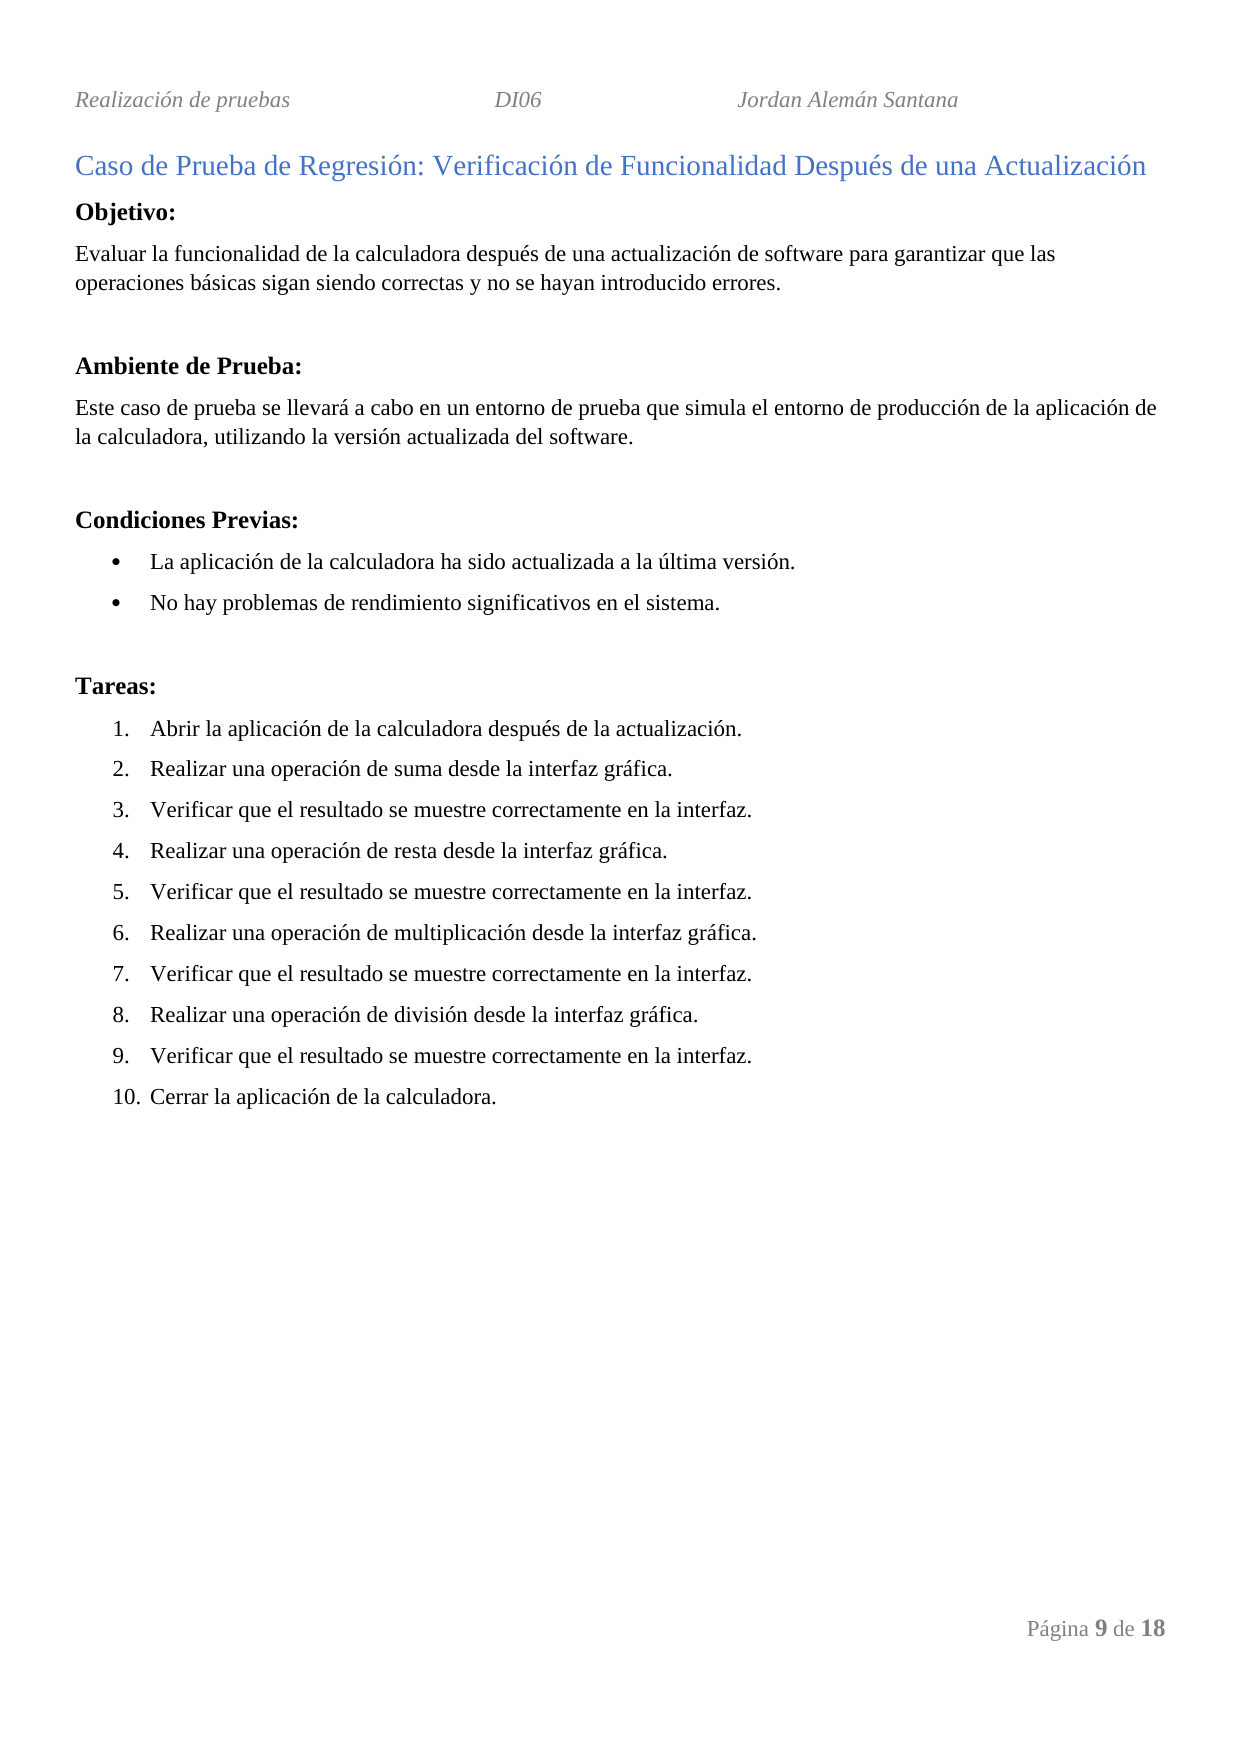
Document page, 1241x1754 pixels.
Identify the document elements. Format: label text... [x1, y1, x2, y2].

text Este caso de prueba se llevará a cabo en un entorno de prueba que simula el entorno de producción de la aplicación de la calculadora, utilizando la versión actualizada del software. [75, 394, 1165, 449]
text Caso de Prueba de Regresión: Verificación de Funcionalidad Después de una Actualización [75, 148, 1165, 182]
text Evaluar la funcionalidad de la calculadora después de una actualización de software para garantizar que las operaciones básicas sigan siendo correctas y no se hayan introducido errores. [75, 241, 1165, 295]
list Verificar que el resultado se muestre correctamente en la interfaz. [112, 1042, 1165, 1068]
list Realizar una operación de suma desde la interfaz gráfica. [112, 756, 1165, 782]
text Condiciones Previas: [75, 505, 1165, 533]
list Realizar una operación de multiplicación desde la interfaz gráfica. [112, 919, 1165, 946]
list Realizar una operación de resta desde la interfaz gráfica. [112, 837, 1165, 864]
list Verificar que el resultado se muestre correctamente en la interfaz. [112, 796, 1165, 823]
list No hay problemas de rendimiento significativos en el sistema. [112, 589, 1165, 616]
list Realizar una operación de división desde la interfaz gráfica. [112, 1001, 1165, 1027]
text Objetivo: [75, 197, 1165, 226]
text Ambiente de Prueba: [75, 351, 1165, 379]
text Tareas: [75, 671, 1165, 700]
list Verificar que el resultado se muestre correctamente en la interfaz. [112, 960, 1165, 987]
list Abrir la aplicación de la calculadora después de la actualización. [112, 714, 1165, 741]
list Verificar que el resultado se muestre correctamente en la interfaz. [112, 878, 1165, 905]
list La aplicación de la calculadora ha sido actualizada a la última versión. [112, 548, 1165, 574]
list Cerrar la aplicación de la calculadora. [112, 1083, 1165, 1109]
